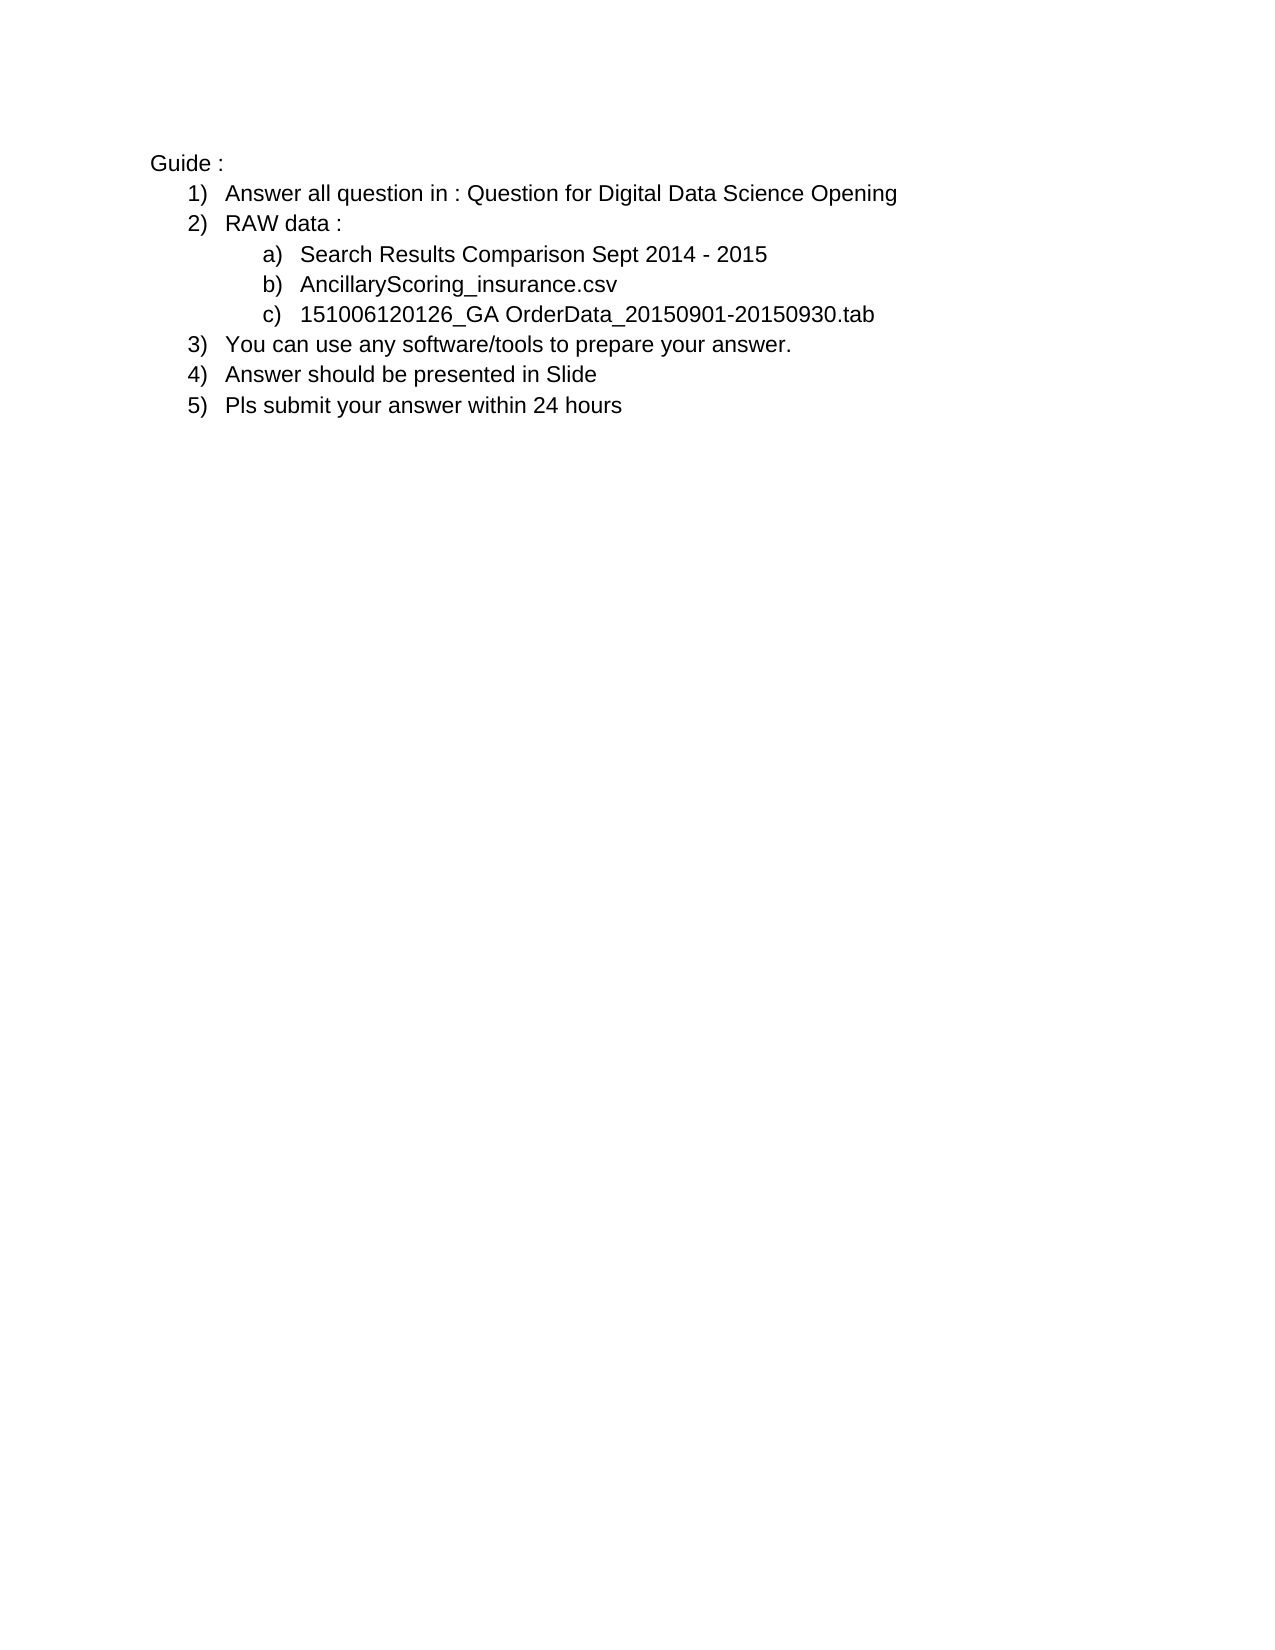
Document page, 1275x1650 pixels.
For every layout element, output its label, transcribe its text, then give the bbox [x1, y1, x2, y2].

text Guide : [150, 150, 1125, 176]
list Pls submit your answer within 24 hours [187, 392, 1125, 418]
list Answer should be presented in Slide [187, 361, 1125, 388]
list Search Results Comparison Sept 2014 - 2015 [262, 241, 1125, 267]
list RAW data : [187, 210, 1125, 237]
list Answer all question in : Question for Digital Data Science Opening [187, 180, 1125, 207]
list 151006120126_GA OrderData_20150901-20150930.tab [262, 301, 1125, 327]
list AncillaryScoring_insurance.csv [262, 271, 1125, 297]
list You can use any software/tools to prepare your answer. [187, 331, 1125, 358]
